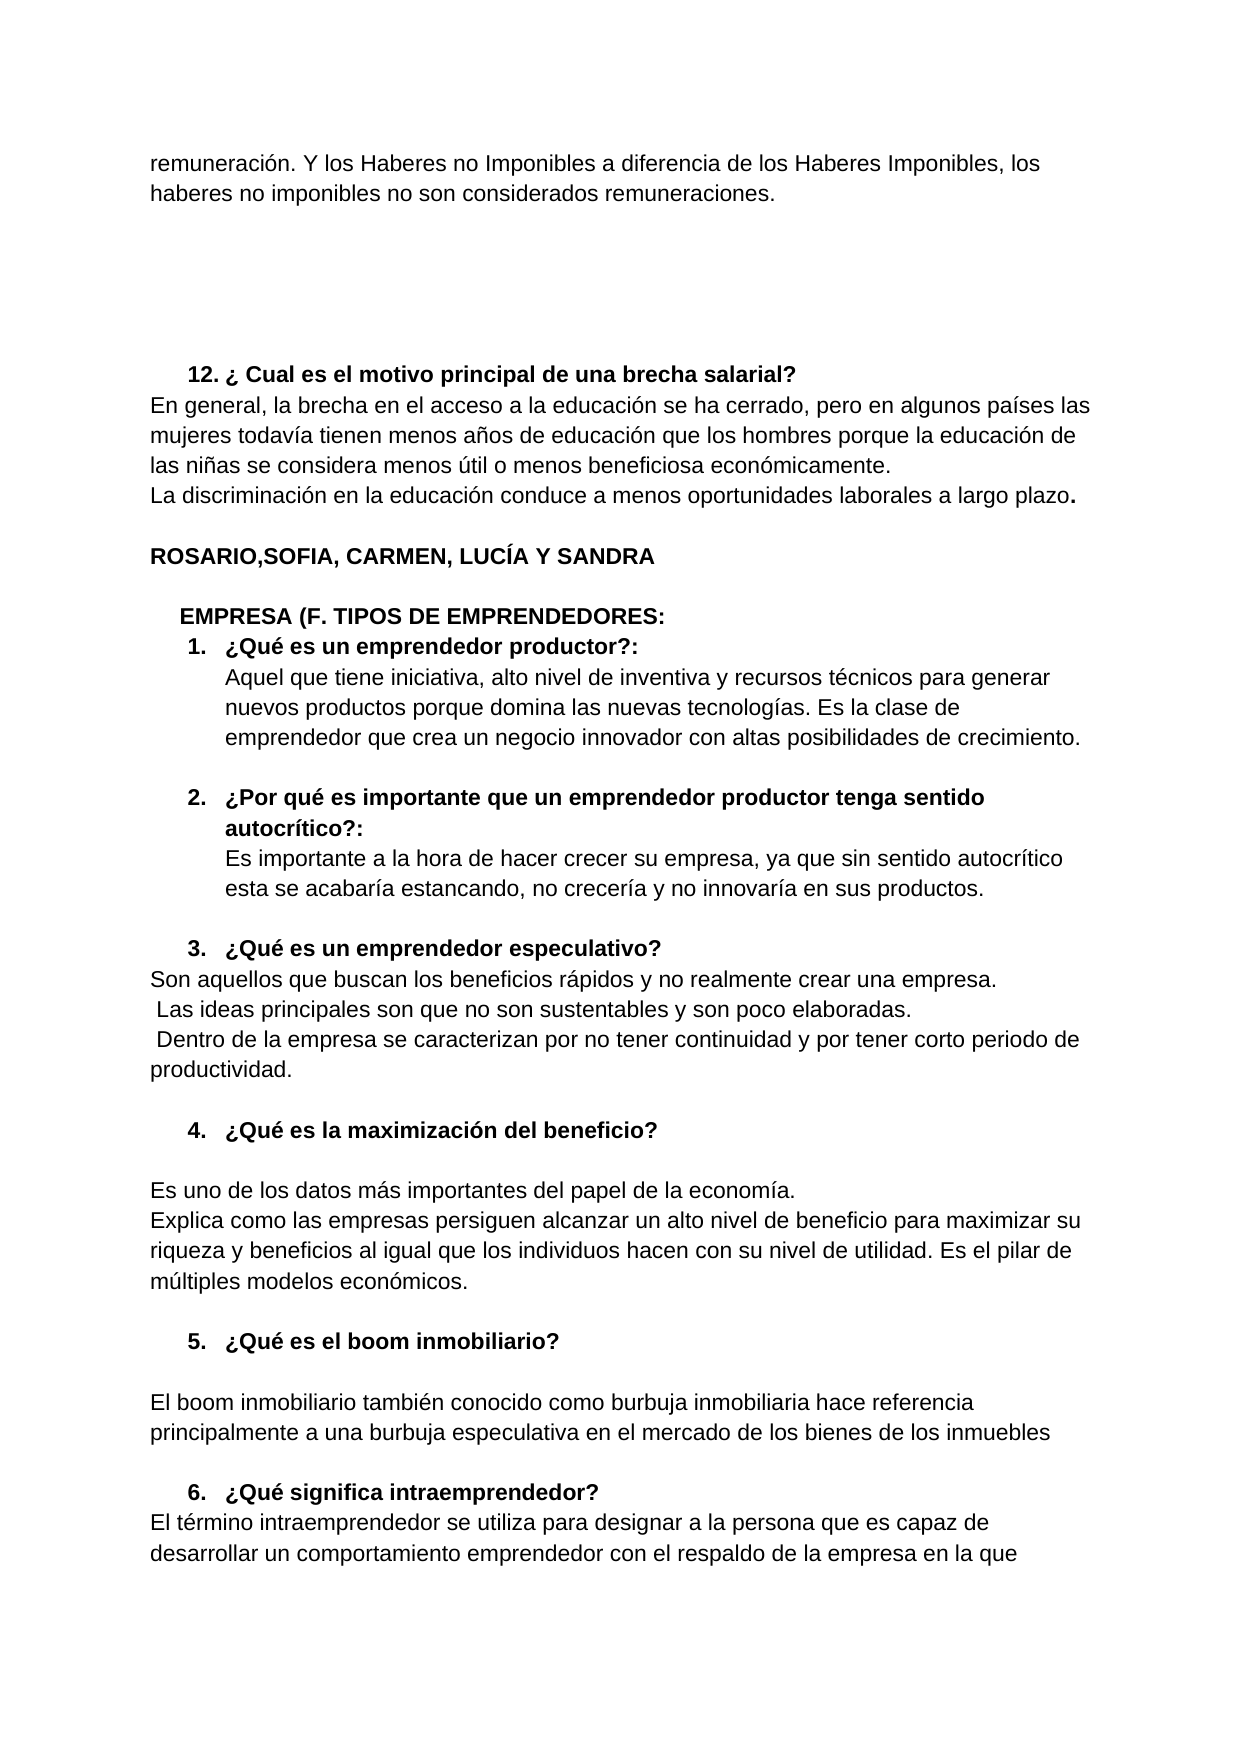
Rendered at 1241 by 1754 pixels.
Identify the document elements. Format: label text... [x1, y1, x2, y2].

text El boom inmobiliario también conocido como burbuja inmobiliaria hace referencia principalmente a una burbuja especulativa en el mercado de los bienes de los inmuebles [150, 1388, 1090, 1445]
text remuneración. Y los Haberes no Imponibles a diferencia de los Haberes Imponibles, los haberes no imponibles no son considerados remuneraciones. [150, 150, 1090, 207]
text La discriminación en la educación conduce a menos oportunidades laborales a largo plazo. [150, 482, 1090, 509]
list ¿Qué es la maximización del beneficio? [187, 1117, 1090, 1143]
text EMPRESA (F. TIPOS DE EMPRENDEDORES: [165, 603, 1090, 629]
list ¿Qué es un emprendedor especulativo? [187, 935, 1090, 962]
text Aquel que tiene iniciativa, alto nivel de inventiva y recursos técnicos para generar nuevos productos porque domina las nuevas tecnologías. Es la clase de emprendedor que crea un negocio innovador con altas posibilidades de crecimiento. [225, 663, 1090, 750]
list ¿Qué significa intraemprendedor? [187, 1479, 1090, 1506]
text Explica como las empresas persiguen alcanzar un alto nivel de beneficio para maximizar su riqueza y beneficios al igual que los individuos hacen con su nivel de utilidad. Es el pilar de múltiples modelos económicos. [150, 1207, 1090, 1294]
list ¿Por qué es importante que un emprendedor productor tenga sentido autocrítico?: [187, 784, 1090, 841]
text Es uno de los datos más importantes del papel de la economía. [150, 1177, 1090, 1203]
text Las ideas principales son que no son sustentables y son poco elaboradas. [150, 996, 1090, 1022]
list ¿Qué es un emprendedor productor?: [187, 633, 1090, 660]
text Dentro de la empresa se caracterizan por no tener continuidad y por tener corto periodo de productividad. [150, 1026, 1090, 1083]
text ROSARIO,SOFIA, CARMEN, LUCÍA Y SANDRA [150, 543, 1090, 569]
text Son aquellos que buscan los beneficios rápidos y no realmente crear una empresa. [150, 966, 1090, 992]
list ¿ Cual es el motivo principal de una brecha salarial? [187, 361, 1090, 388]
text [150, 1509, 1090, 1566]
text En general, la brecha en el acceso a la educación se ha cerrado, pero en algunos países las mujeres todavía tienen menos años de educación que los hombres porque la educación de las niñas se considera menos útil o menos beneficiosa económicamente. [150, 392, 1090, 478]
list ¿Qué es el boom inmobiliario? [187, 1328, 1090, 1354]
text Es importante a la hora de hacer crecer su empresa, ya que sin sentido autocrítico esta se acabaría estancando, no crecería y no innovaría en sus productos. [225, 845, 1090, 901]
